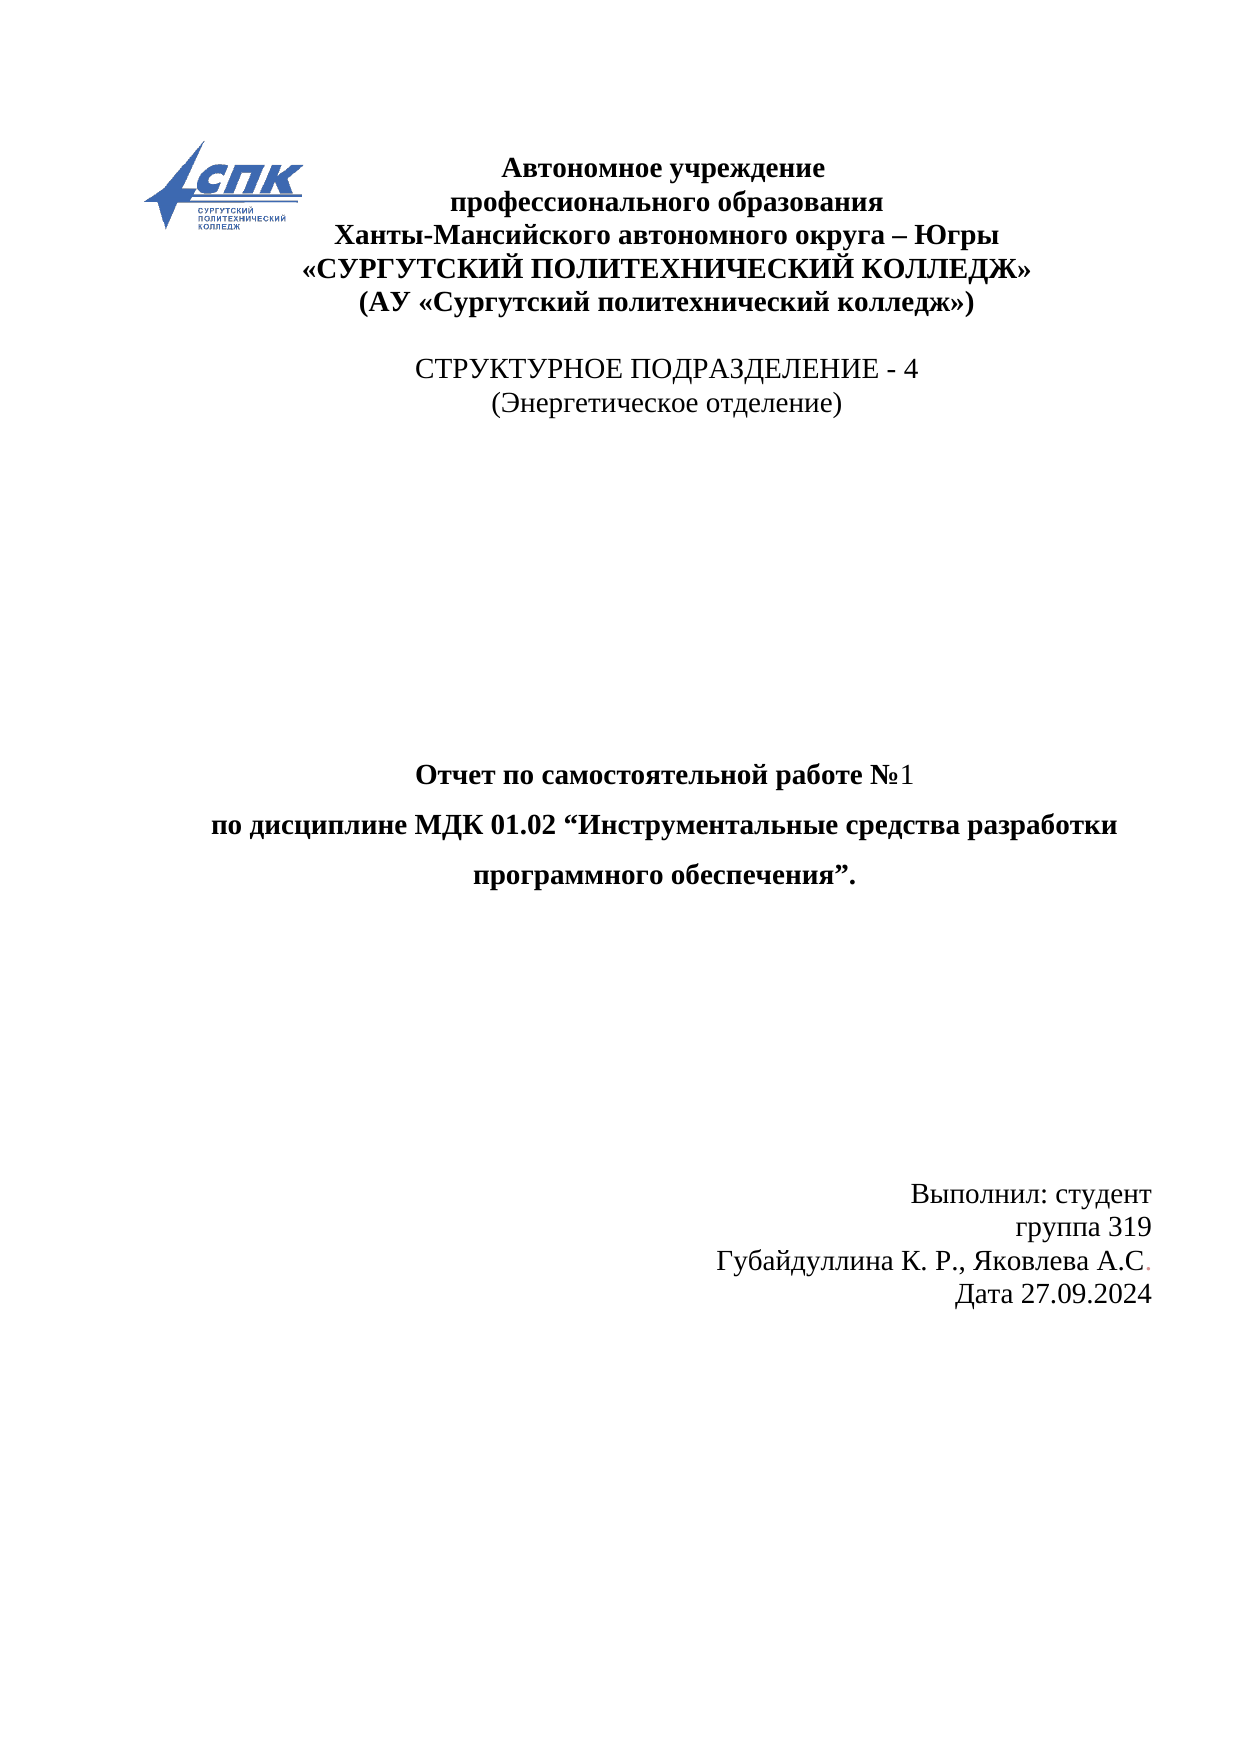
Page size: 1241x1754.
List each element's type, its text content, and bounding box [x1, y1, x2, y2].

text Отчет по самостоятельной работе №1 [177, 757, 1152, 790]
text группа 319 [177, 1209, 1152, 1243]
text по дисциплине МДК 01.02 “Инструментальные средства разработки программного обеспечения”. [177, 807, 1152, 891]
text Выполнил: студент [177, 1176, 1152, 1209]
text Губайдуллина К. Р., Яковлева А.С. [177, 1243, 1152, 1277]
text Дата 27.09.2024 [177, 1277, 1152, 1310]
picture [143, 140, 304, 230]
